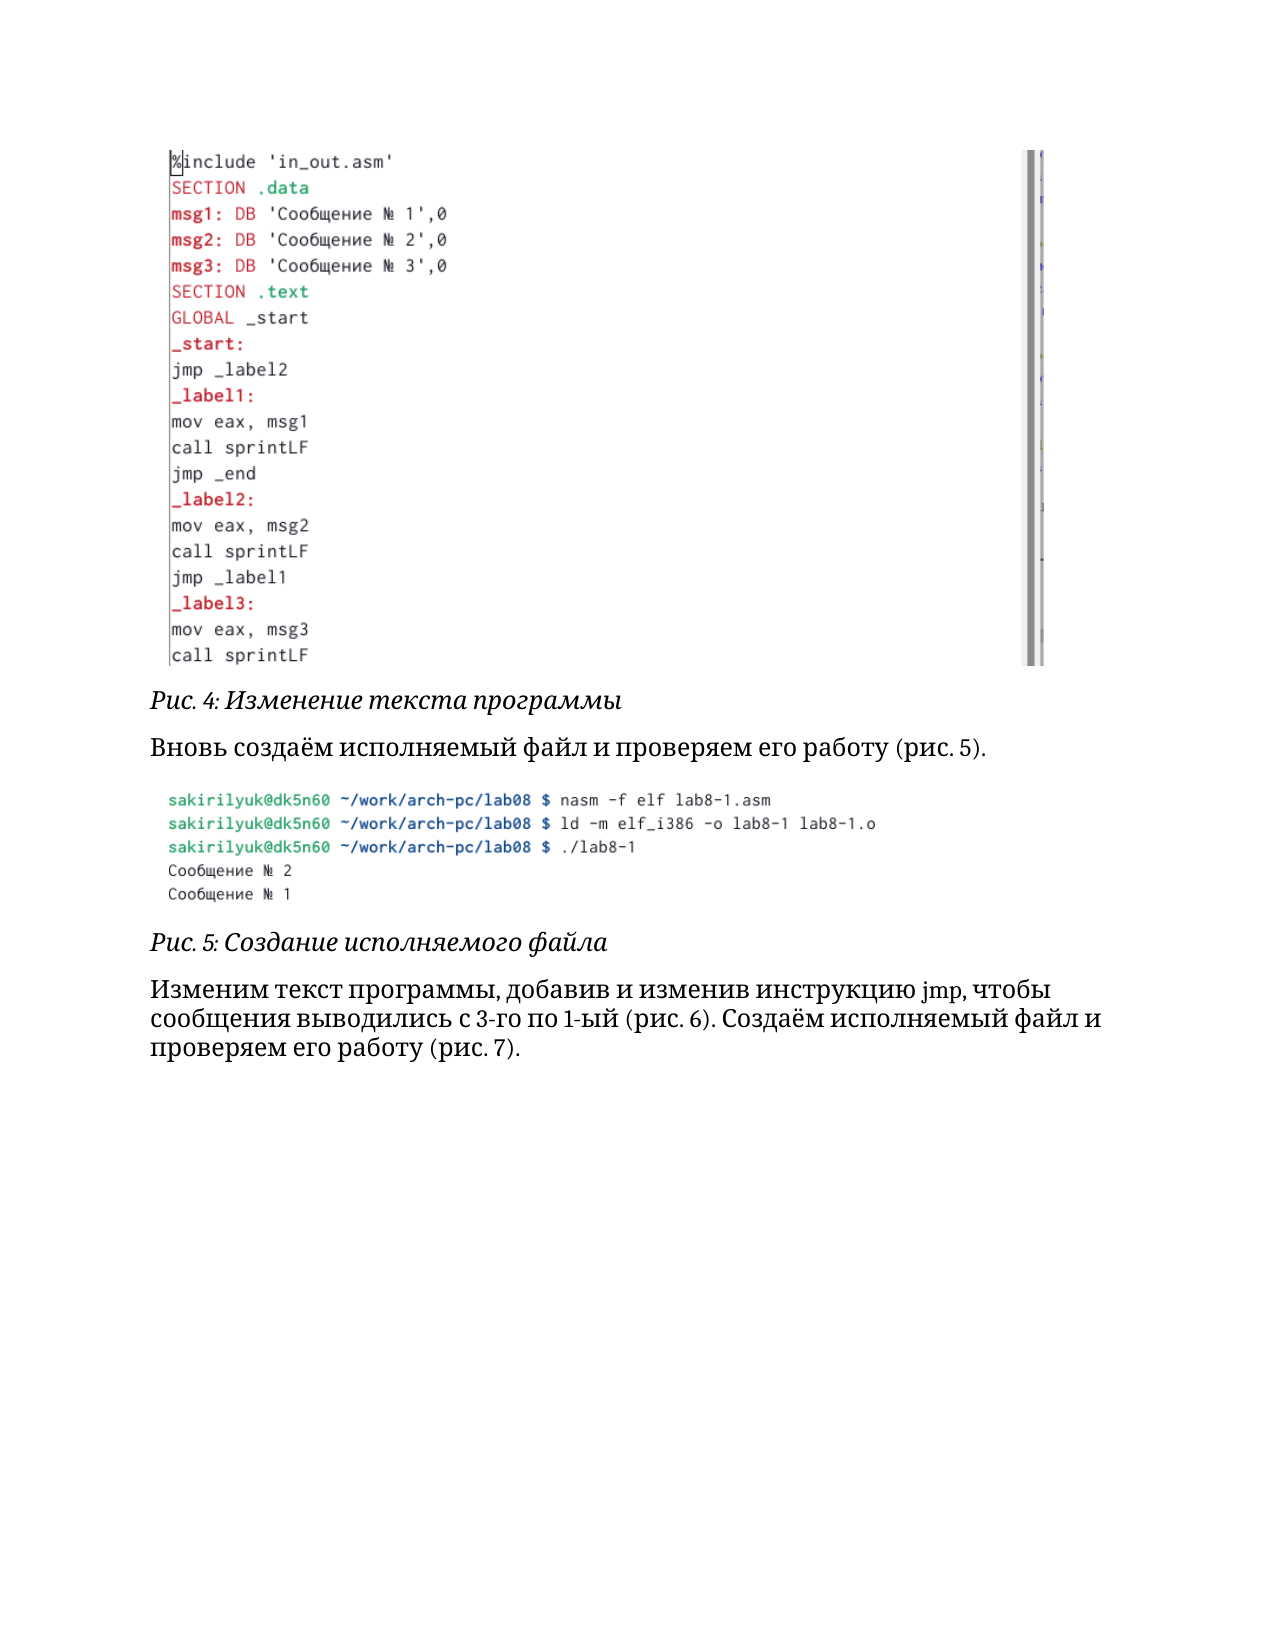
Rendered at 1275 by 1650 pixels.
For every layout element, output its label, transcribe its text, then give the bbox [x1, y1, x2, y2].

text Рис. 5: Создание исполняемого файла [150, 929, 1125, 958]
text Рис. 4: Изменение текста программы [150, 687, 1125, 715]
picture [168, 781, 1044, 908]
text Изменим текст программы, добавив и изменив инструкцию jmp, чтобы сообщения выводились с 3-го по 1-ый (рис. 6). Создаём исполняемый файл и проверяем его работу (рис. 7). [150, 976, 1125, 1063]
text Вновь создаём исполняемый файл и проверяем его работу (рис. 5). [150, 734, 1125, 763]
picture [168, 150, 1044, 666]
